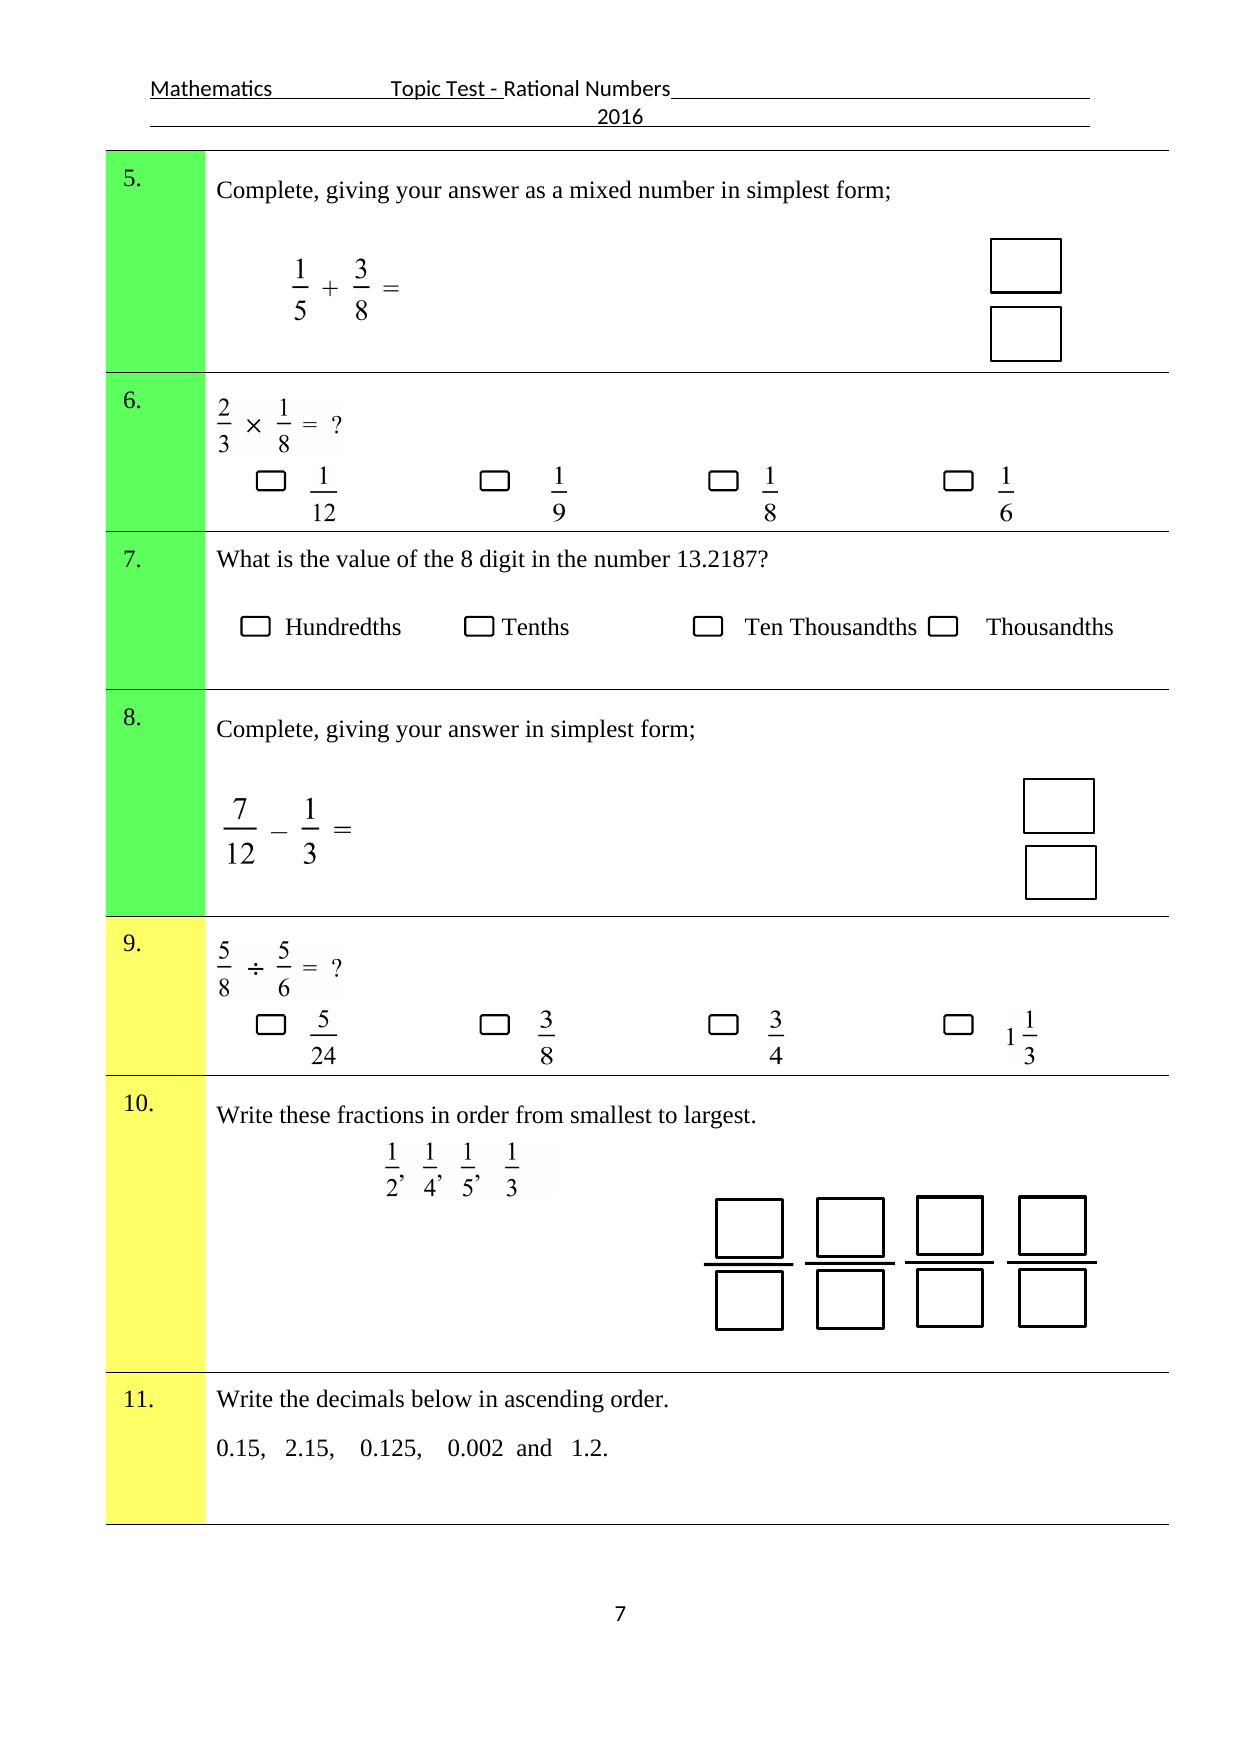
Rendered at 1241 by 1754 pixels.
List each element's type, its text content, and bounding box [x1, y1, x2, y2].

table_cell [106, 151, 205, 372]
picture [216, 397, 343, 454]
table_cell [106, 917, 205, 1075]
table_cell [106, 373, 205, 531]
picture [997, 466, 1015, 523]
picture [537, 1009, 555, 1066]
picture [761, 466, 779, 523]
picture [550, 466, 568, 523]
table_cell Write these fractions in order from smallest to largest. [205, 1076, 1169, 1372]
table_cell [106, 1373, 205, 1524]
picture [1003, 1009, 1038, 1066]
picture [309, 1009, 338, 1066]
table_cell [106, 1076, 205, 1372]
table_cell [205, 917, 1169, 1075]
picture [767, 1009, 785, 1066]
table_cell What is the value of the 8 digit in the number 13.2187? Hundredths Tenths Ten Thousandths Thousandths [205, 532, 1169, 689]
picture [222, 796, 362, 866]
table_cell [106, 532, 205, 689]
picture [291, 257, 409, 322]
table_cell Complete, giving your answer as a mixed number in simplest form; [205, 151, 1169, 372]
picture [216, 941, 343, 998]
table_cell [106, 690, 205, 916]
picture [309, 466, 338, 523]
picture [384, 1141, 557, 1198]
table_cell [205, 373, 1169, 531]
table_cell Complete, giving your answer in simplest form; [205, 690, 1169, 916]
table_cell Write the decimals below in ascending order. 0.15, 2.15, 0.125, 0.002 and 1.2. [205, 1373, 1169, 1524]
